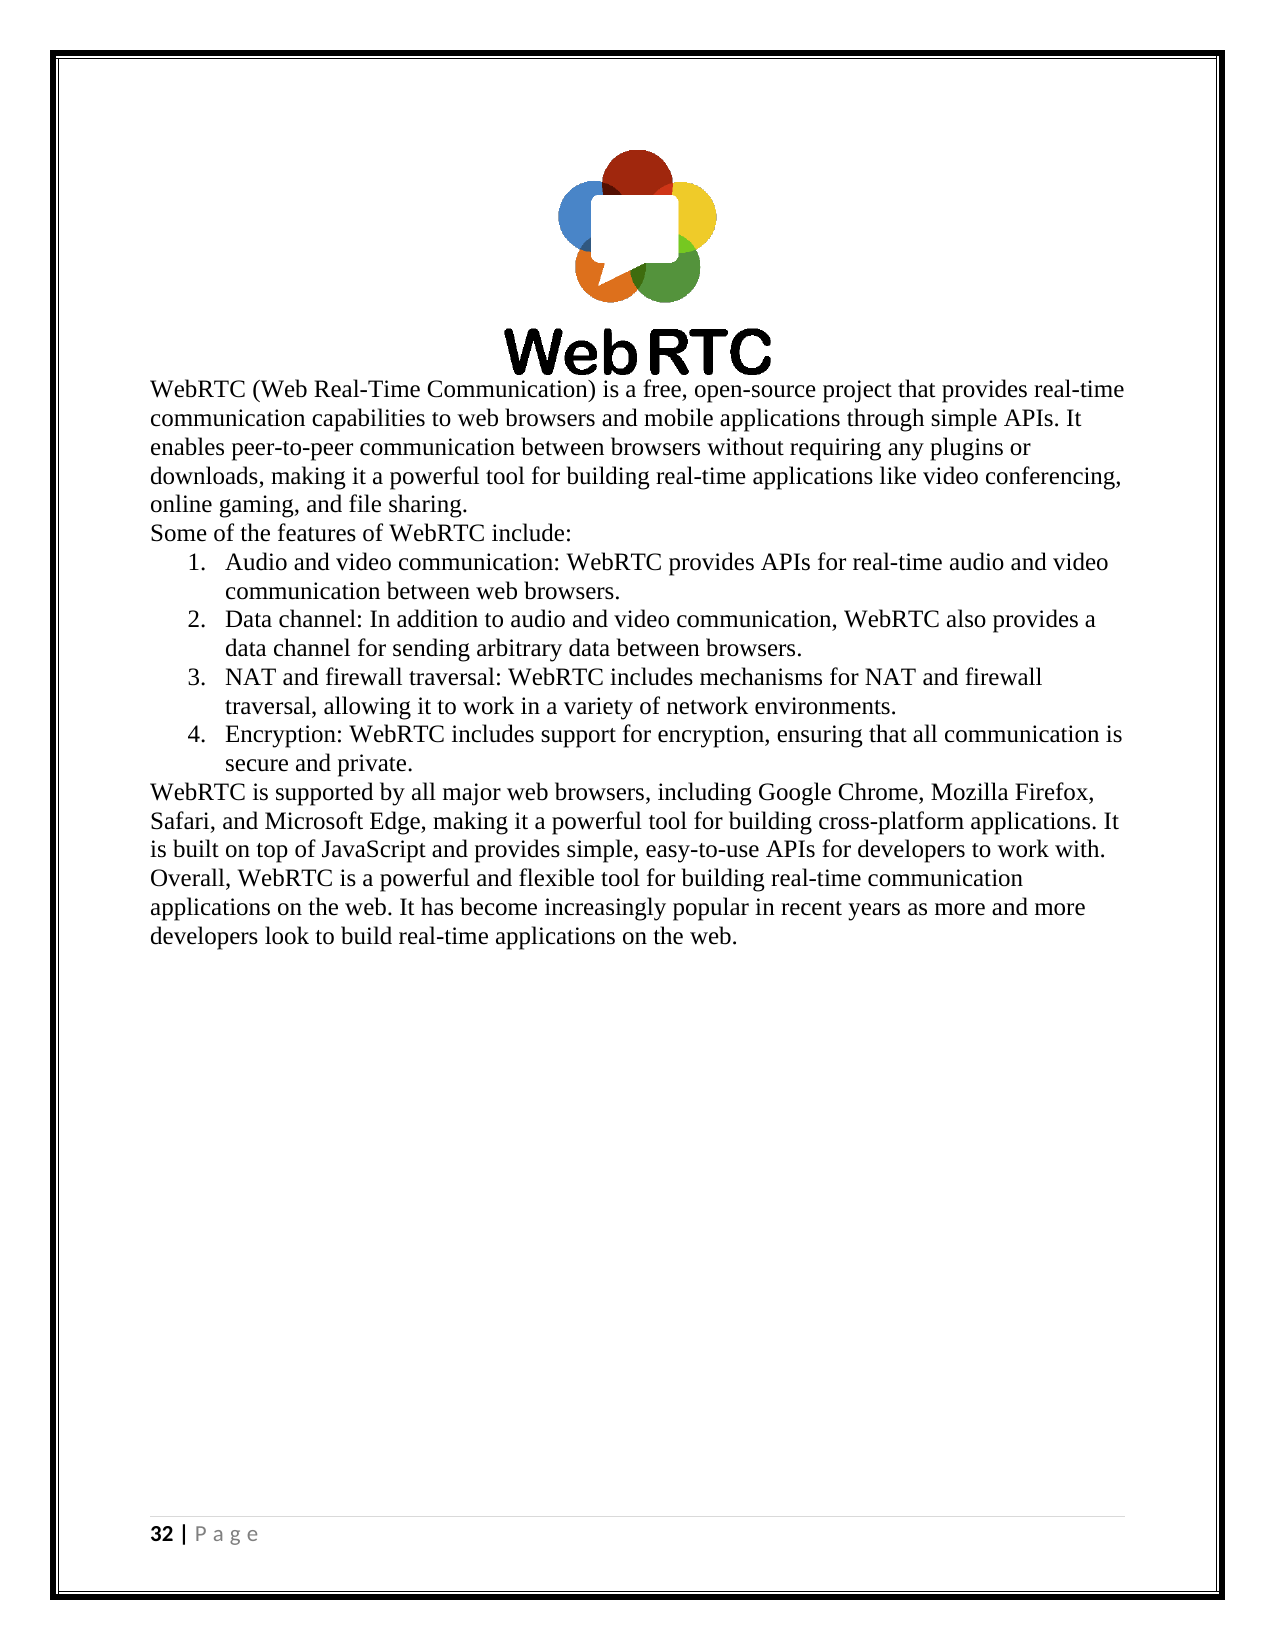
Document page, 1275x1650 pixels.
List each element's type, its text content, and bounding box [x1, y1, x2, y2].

list Encryption: WebRTC includes support for encryption, ensuring that all communication is secure and private. [187, 719, 1125, 777]
list Audio and video communication: WebRTC provides APIs for real-time audio and video communication between web browsers. [187, 547, 1125, 604]
list NAT and firewall traversal: WebRTC includes mechanisms for NAT and firewall traversal, allowing it to work in a variety of network environments. [187, 662, 1125, 719]
text WebRTC is supported by all major web browsers, including Google Chrome, Mozilla Firefox, Safari, and Microsoft Edge, making it a powerful tool for building cross-platform applications. It is built on top of JavaScript and provides simple, easy-to-use APIs for developers to work with. [150, 777, 1125, 863]
picture [504, 150, 771, 375]
list Data channel: In addition to audio and video communication, WebRTC also provides a data channel for sending arbitrary data between browsers. [187, 604, 1125, 662]
text Overall, WebRTC is a powerful and flexible tool for building real-time communication applications on the web. It has become increasingly popular in recent years as more and more developers look to build real-time applications on the web. [150, 863, 1125, 949]
text WebRTC (Web Real-Time Communication) is a free, open-source project that provides real-time communication capabilities to web browsers and mobile applications through simple APIs. It enables peer-to-peer communication between browsers without requiring any plugins or downloads, making it a powerful tool for building real-time applications like video conferencing, online gaming, and file sharing. [150, 374, 1125, 518]
text Some of the features of WebRTC include: [150, 518, 1125, 547]
